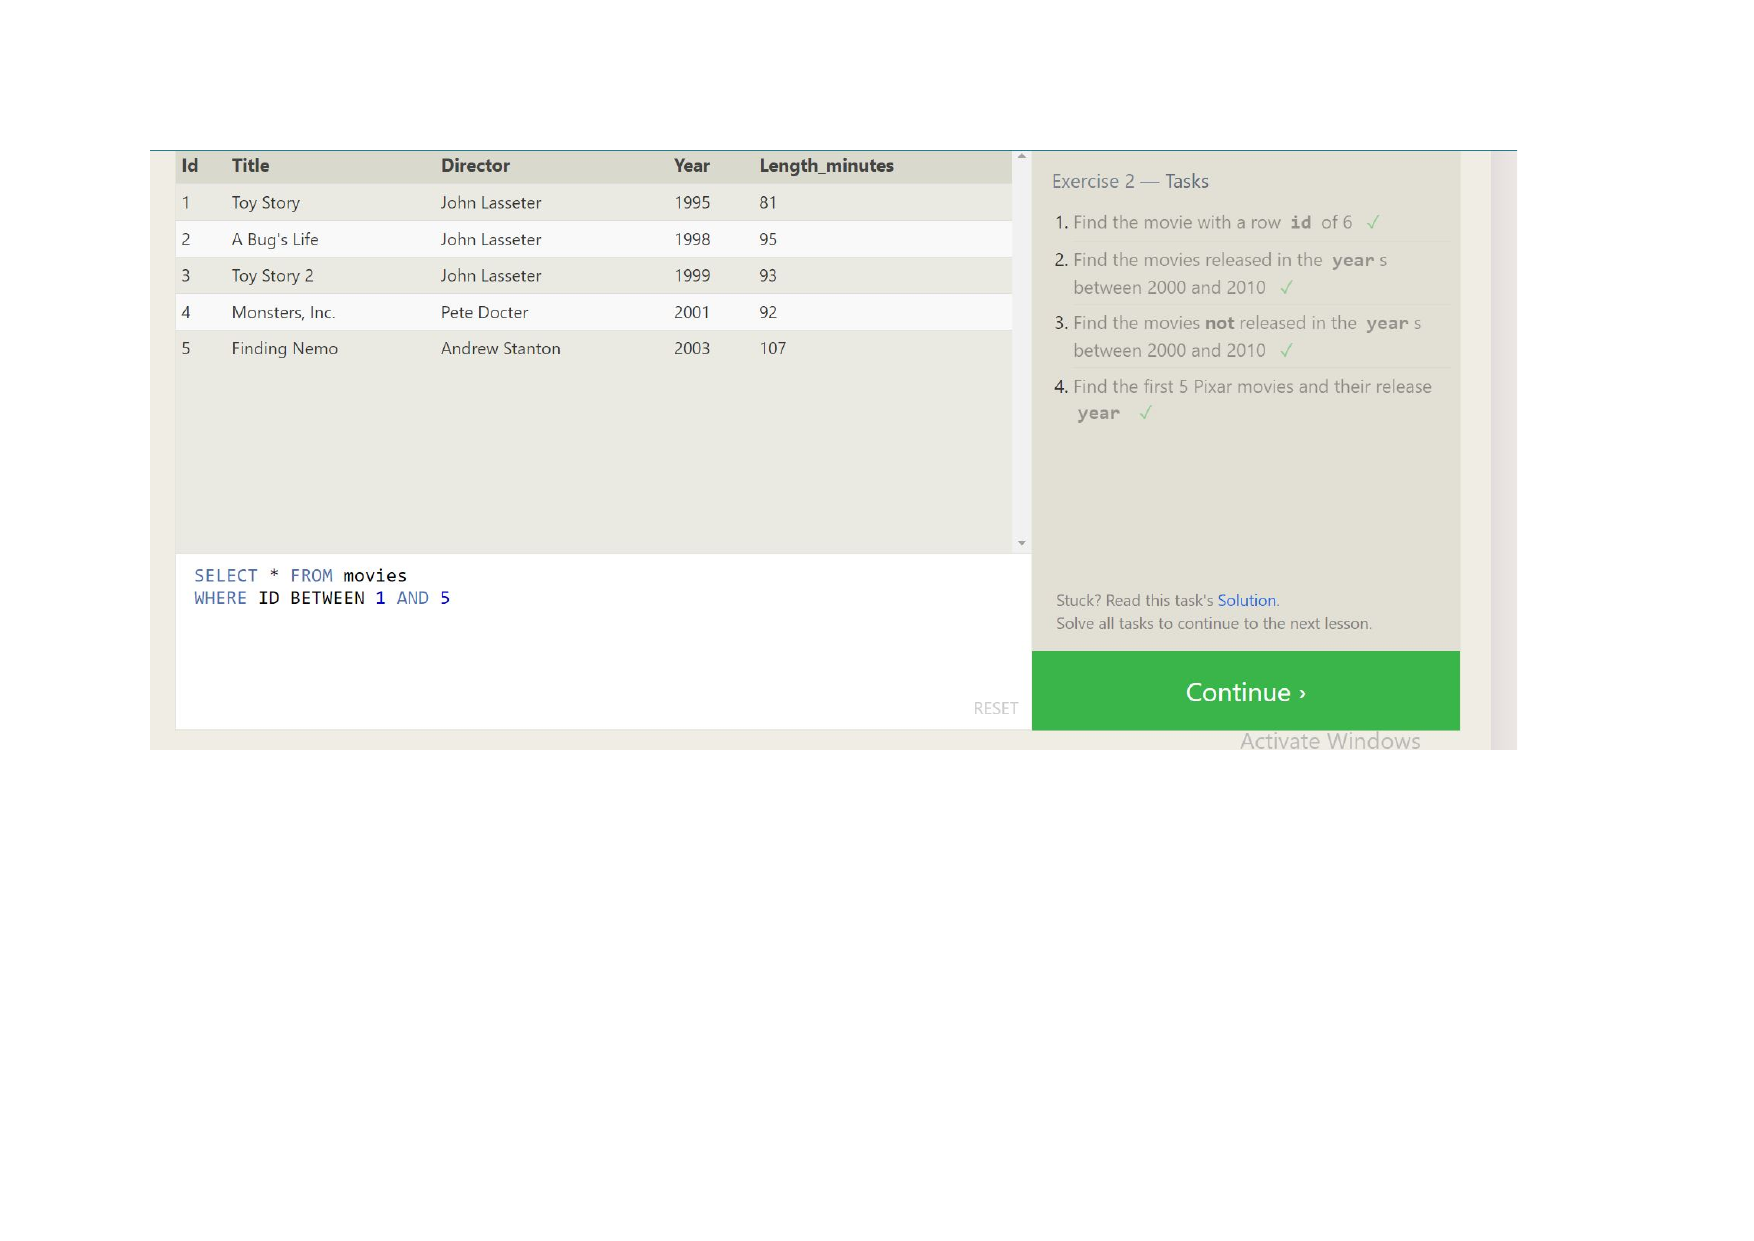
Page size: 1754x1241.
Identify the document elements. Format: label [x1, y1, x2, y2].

picture [150, 150, 1518, 750]
